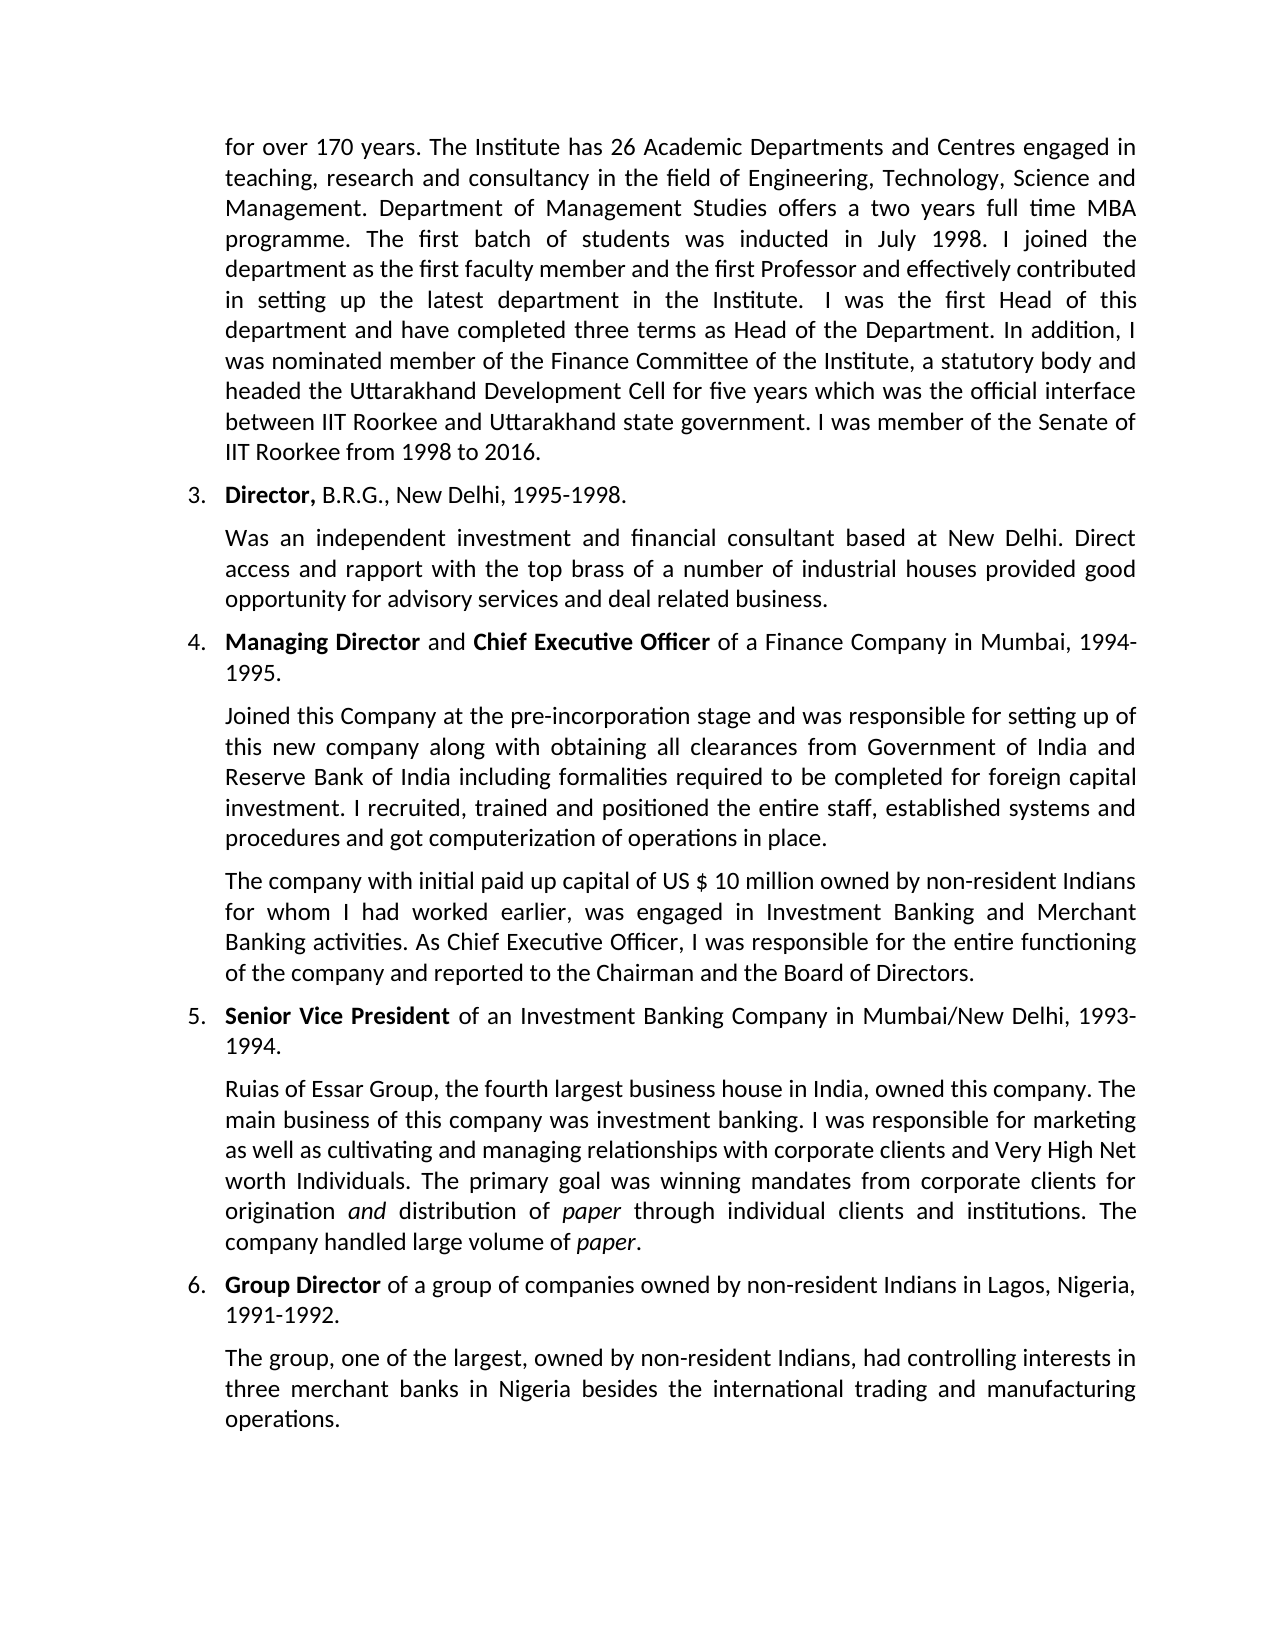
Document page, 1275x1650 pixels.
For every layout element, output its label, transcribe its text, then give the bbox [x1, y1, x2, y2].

text Joined this Company at the pre-incorporation stage and was responsible for setting up of this new company along with obtaining all clearances from Government of India and Reserve Bank of India including formalities required to be completed for foreign capital investment. I recruited, trained and positioned the entire staff, established systems and procedures and got computerization of operations in place. [225, 700, 1138, 853]
text Was an independent investment and financial consultant based at New Delhi. Direct access and rapport with the top brass of a number of industrial houses provided good opportunity for advisory services and deal related business. [225, 522, 1138, 614]
text The company with initial paid up capital of US $ 10 million owned by non-resident Indians for whom I had worked earlier, was engaged in Investment Banking and Merchant Banking activities. As Chief Executive Officer, I was responsible for the entire functioning of the company and reported to the Chairman and the Board of Directors. [225, 865, 1138, 987]
list Managing Director and Chief Executive Officer of a Finance Company in Mumbai, 1994-1995. [187, 627, 1138, 688]
text Ruias of Essar Group, the fourth largest business house in India, owned this company. The main business of this company was investment banking. I was responsible for marketing as well as cultivating and managing relationships with corporate clients and Very High Net worth Individuals. The primary goal was winning mandates from corporate clients for origination and distribution of paper through individual clients and institutions. The company handled large volume of paper. [225, 1073, 1138, 1256]
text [225, 131, 1138, 467]
list Group Director of a group of companies owned by non-resident Indians in Lagos, Nigeria, 1991-1992. [187, 1269, 1138, 1330]
text The group, one of the largest, owned by non-resident Indians, had controlling interests in three merchant banks in Nigeria besides the international trading and manufacturing operations. [225, 1342, 1138, 1434]
list Director, B.R.G., New Delhi, 1995-1998. [187, 479, 1138, 510]
list Senior Vice President of an Investment Banking Company in Mumbai/New Delhi, 1993-1994. [187, 1000, 1138, 1061]
